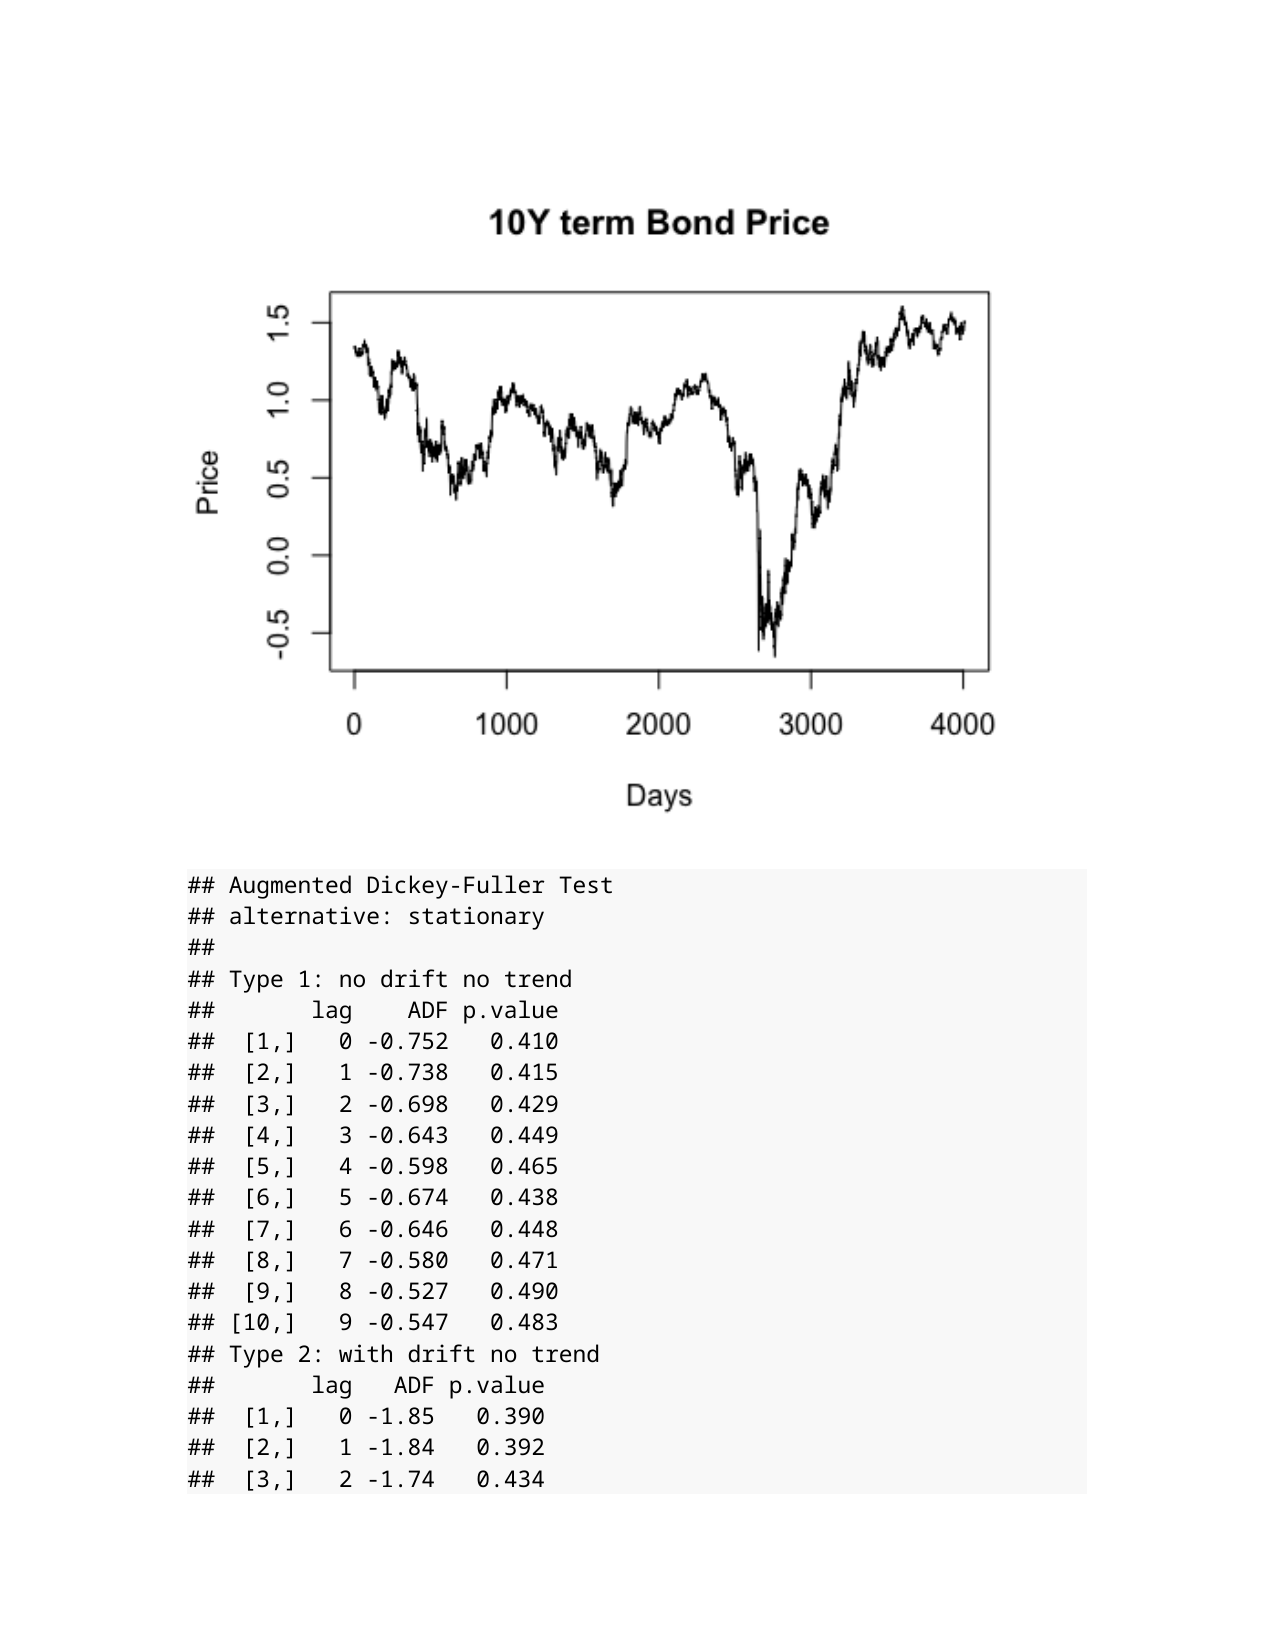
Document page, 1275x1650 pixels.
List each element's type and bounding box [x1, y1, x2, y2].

text [187, 869, 1087, 1494]
picture [187, 150, 1063, 850]
